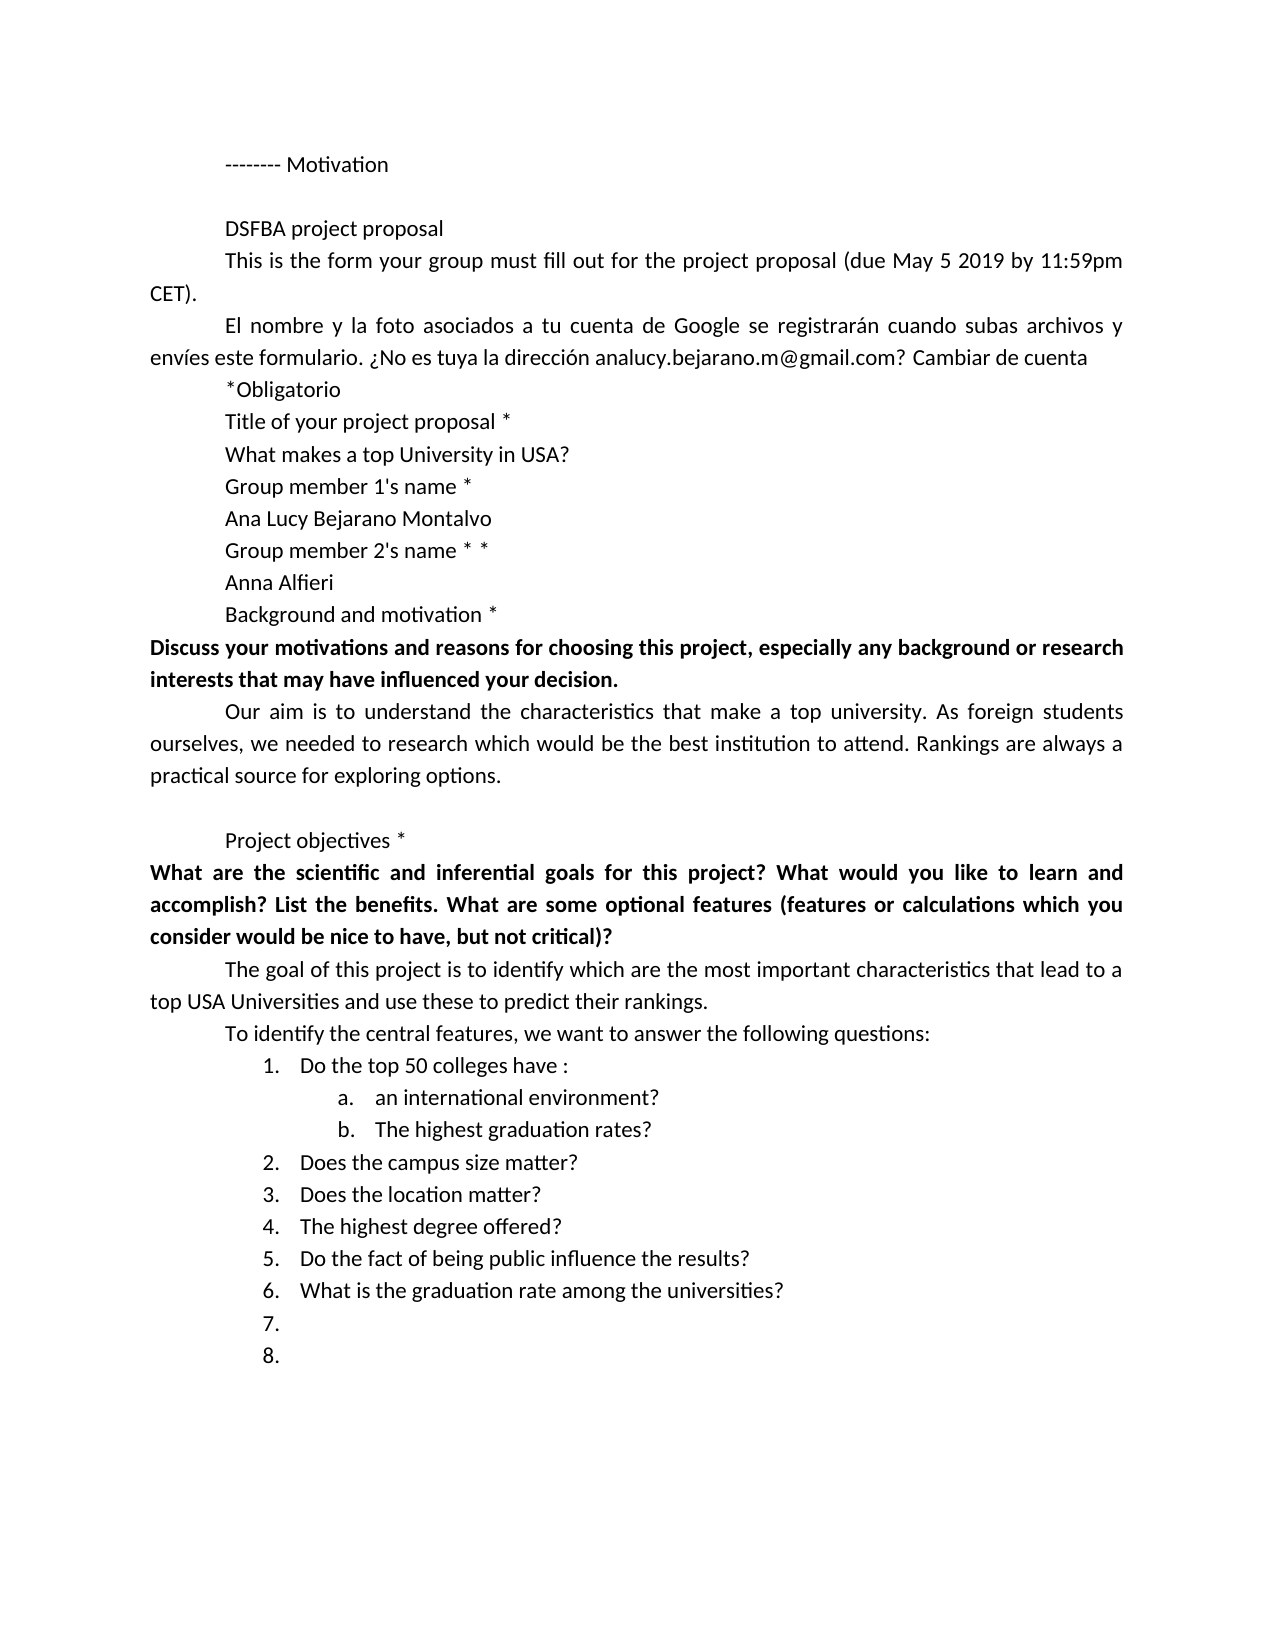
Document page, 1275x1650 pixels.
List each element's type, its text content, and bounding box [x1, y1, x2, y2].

text What makes a top University in USA? [150, 440, 1125, 468]
list The highest degree offered? [262, 1212, 1125, 1240]
list The highest graduation rates? [337, 1116, 1125, 1144]
text Our aim is to understand the characteristics that make a top university. As foreign students ourselves, we needed to research which would be the best institution to attend. Rankings are always a practical source for exploring options. [150, 697, 1125, 789]
text DSFBA project proposal [150, 214, 1125, 242]
text To identify the central features, we want to answer the following questions: [150, 1019, 1125, 1047]
text -------- Motivation [150, 150, 1125, 178]
list Do the top 50 colleges have : [262, 1051, 1125, 1079]
text Project objectives * [150, 826, 1125, 854]
text Background and motivation * [150, 601, 1125, 629]
text Title of your project proposal * [150, 407, 1125, 436]
text What are the scientific and inferential goals for this project? What would you like to learn and accomplish? List the benefits. What are some optional features (features or calculations which you consider would be nice to have, but not critical)? [150, 858, 1125, 951]
text Discuss your motivations and reasons for choosing this project, especially any background or research interests that may have influenced your decision. [150, 633, 1125, 693]
text *Obligatorio [150, 375, 1125, 403]
text El nombre y la foto asociados a tu cuenta de Google se registrarán cuando subas archivos y envíes este formulario. ¿No es tuya la dirección analucy.bejarano.m@gmail.com? Cambiar de cuenta [150, 311, 1125, 371]
text This is the form your group must fill out for the project proposal (due May 5 2019 by 11:59pm CET). [150, 247, 1125, 307]
text Ana Lucy Bejarano Montalvo [150, 504, 1125, 532]
list What is the graduation rate among the universities? [262, 1277, 1125, 1304]
text Group member 2's name * * [150, 536, 1125, 564]
list an international environment? [337, 1083, 1125, 1111]
text Group member 1's name * [150, 472, 1125, 500]
text The goal of this project is to identify which are the most important characteristics that lead to a top USA Universities and use these to predict their rankings. [150, 955, 1125, 1015]
list Does the location matter? [262, 1180, 1125, 1208]
list Does the campus size matter? [262, 1148, 1125, 1176]
text Anna Alfieri [150, 568, 1125, 596]
list Do the fact of being public influence the results? [262, 1244, 1125, 1272]
